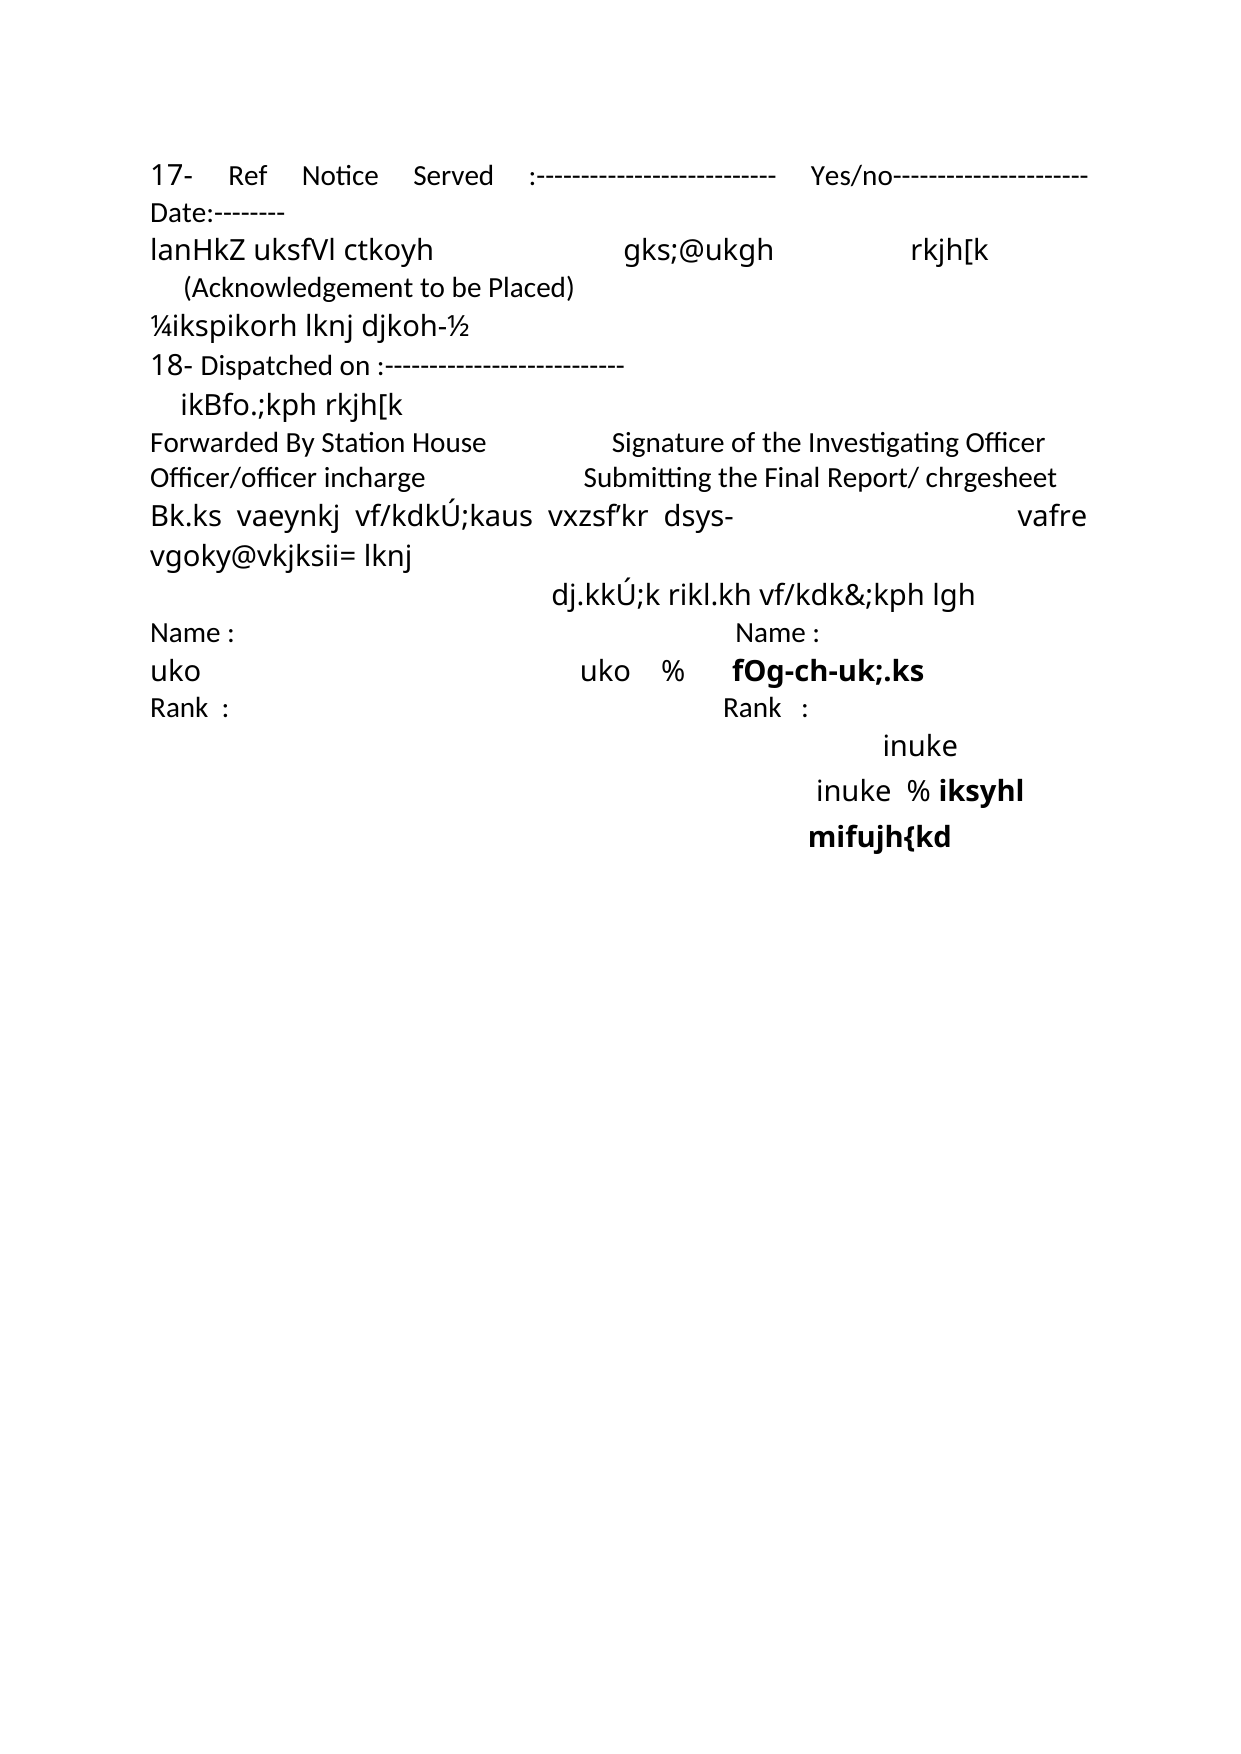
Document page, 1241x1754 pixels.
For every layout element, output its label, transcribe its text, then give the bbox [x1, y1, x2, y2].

text Officer/officer incharge Submitting the Final Report/ chrgesheet [150, 459, 1090, 495]
text 18- Dispatched on :--------------------------- [150, 344, 1090, 384]
text (Acknowledgement to be Placed) [150, 269, 1090, 305]
text uko uko % fOg-ch-uk;.ks [150, 650, 1090, 689]
text lanHkZ uksfVl ctkoyh gks;@ukgh rkjh[k [150, 229, 1090, 269]
text dj.kkÚ;k rikl.kh vf/kdk&;kph lgh [150, 574, 1090, 614]
text Bk.ks vaeynkj vf/kdkÚ;kaus vxzsf’kr dsys- vafre vgoky@vkjksii= lknj [150, 495, 1090, 574]
text Forwarded By Station House Signature of the Investigating Officer [150, 424, 1090, 459]
text ikBfo.;kph rkjh[k [150, 384, 1090, 424]
text ¼ikspikorh lknj djkoh-½ [150, 305, 1090, 344]
text 17- Ref Notice Served :--------------------------- Yes/no---------------------- Date:-------- [150, 154, 1090, 229]
text Name : Name : [150, 614, 1090, 650]
text Rank : Rank : [150, 689, 1090, 725]
text inuke inuke % iksyhl mifujh{kd [750, 725, 1090, 856]
